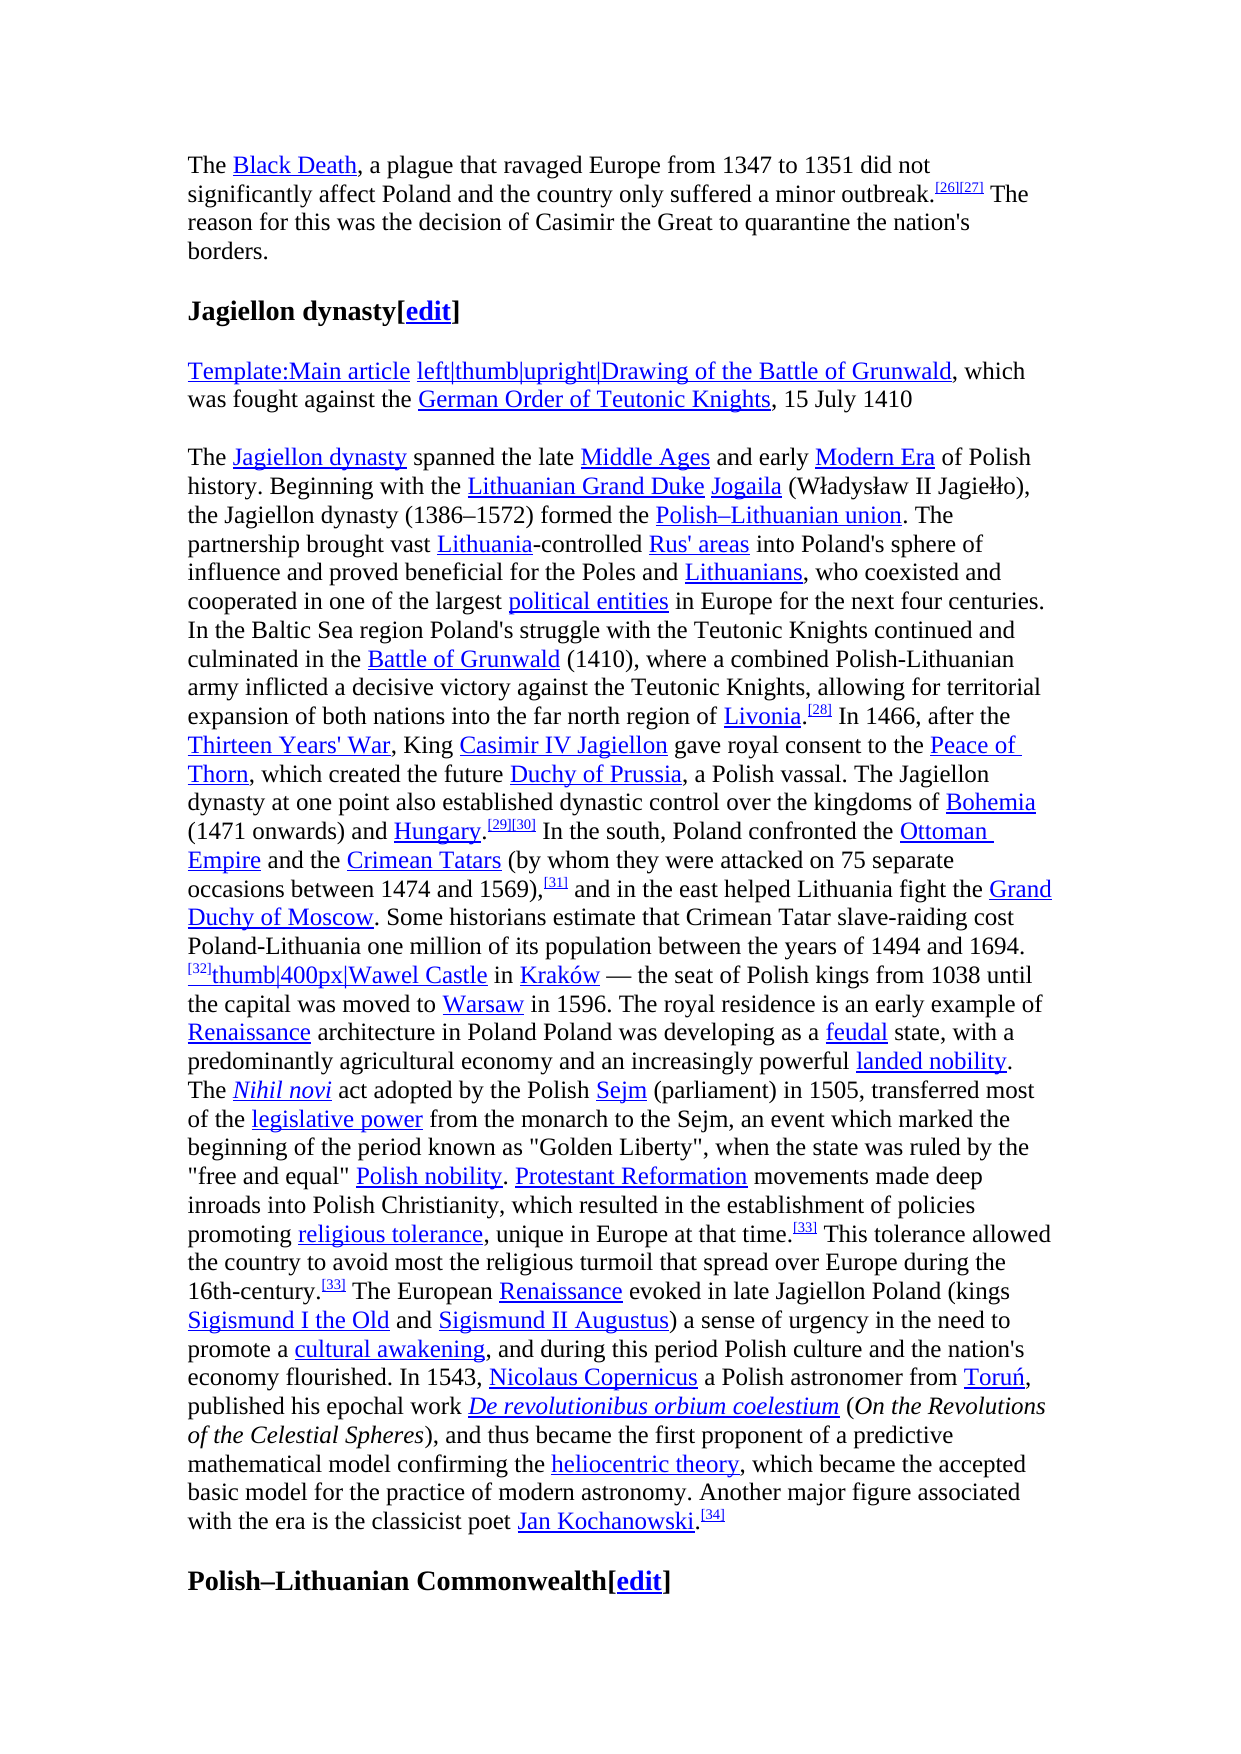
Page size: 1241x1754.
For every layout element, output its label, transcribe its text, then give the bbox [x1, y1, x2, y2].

text Template:Main article left|thumb|upright|Drawing of the Battle of Grunwald, which was fought against the German Order of Teutonic Knights, 15 July 1410 [187, 356, 1053, 413]
text The Black Death, a plague that ravaged Europe from 1347 to 1351 did not significantly affect Poland and the country only suffered a minor outbreak.[26][27] The reason for this was the decision of Casimir the Great to quarantine the nation's borders. [187, 150, 1053, 265]
text The Jagiellon dynasty spanned the late Middle Ages and early Modern Era of Polish history. Beginning with the Lithuanian Grand Duke Jogaila (Władysław II Jagiełło), the Jagiellon dynasty (1386–1572) formed the Polish–Lithuanian union. The partnership brought vast Lithuania-controlled Rus' areas into Poland's sphere of influence and proved beneficial for the Poles and Lithuanians, who coexisted and cooperated in one of the largest political entities in Europe for the next four centuries. In the Baltic Sea region Poland's struggle with the Teutonic Knights continued and culminated in the Battle of Grunwald (1410), where a combined Polish-Lithuanian army inflicted a decisive victory against the Teutonic Knights, allowing for territorial expansion of both nations into the far north region of Livonia.[28] In 1466, after the Thirteen Years' War, King Casimir IV Jagiellon gave royal consent to the Peace of Thorn, which created the future Duchy of Prussia, a Polish vassal. The Jagiellon dynasty at one point also established dynastic control over the kingdoms of Bohemia (1471 onwards) and Hungary.[29][30] In the south, Poland confronted the Ottoman Empire and the Crimean Tatars (by whom they were attacked on 75 separate occasions between 1474 and 1569),[31] and in the east helped Lithuania fight the Grand Duchy of Moscow. Some historians estimate that Crimean Tatar slave-raiding cost Poland-Lithuania one million of its population between the years of 1494 and 1694.[32]thumb|400px|Wawel Castle in Kraków — the seat of Polish kings from 1038 until the capital was moved to Warsaw in 1596. The royal residence is an early example of Renaissance architecture in Poland Poland was developing as a feudal state, with a predominantly agricultural economy and an increasingly powerful landed nobility. The Nihil novi act adopted by the Polish Sejm (parliament) in 1505, transferred most of the legislative power from the monarch to the Sejm, an event which marked the beginning of the period known as "Golden Liberty", when the state was ruled by the "free and equal" Polish nobility. Protestant Reformation movements made deep inroads into Polish Christianity, which resulted in the establishment of policies promoting religious tolerance, unique in Europe at that time.[33] This tolerance allowed the country to avoid most the religious turmoil that spread over Europe during the 16th-century.[33] The European Renaissance evoked in late Jagiellon Poland (kings Sigismund I the Old and Sigismund II Augustus) a sense of urgency in the need to promote a cultural awakening, and during this period Polish culture and the nation's economy flourished. In 1543, Nicolaus Copernicus a Polish astronomer from Toruń, published his epochal work De revolutionibus orbium coelestium (On the Revolutions of the Celestial Spheres), and thus became the first proponent of a predictive mathematical model confirming the heliocentric theory, which became the accepted basic model for the practice of modern astronomy. Another major figure associated with the era is the classicist poet Jan Kochanowski.[34] [187, 442, 1053, 1535]
subtitle Jagiellon dynasty[edit] [187, 294, 1053, 327]
subtitle Polish–Lithuanian Commonwealth[edit] [187, 1564, 1053, 1596]
